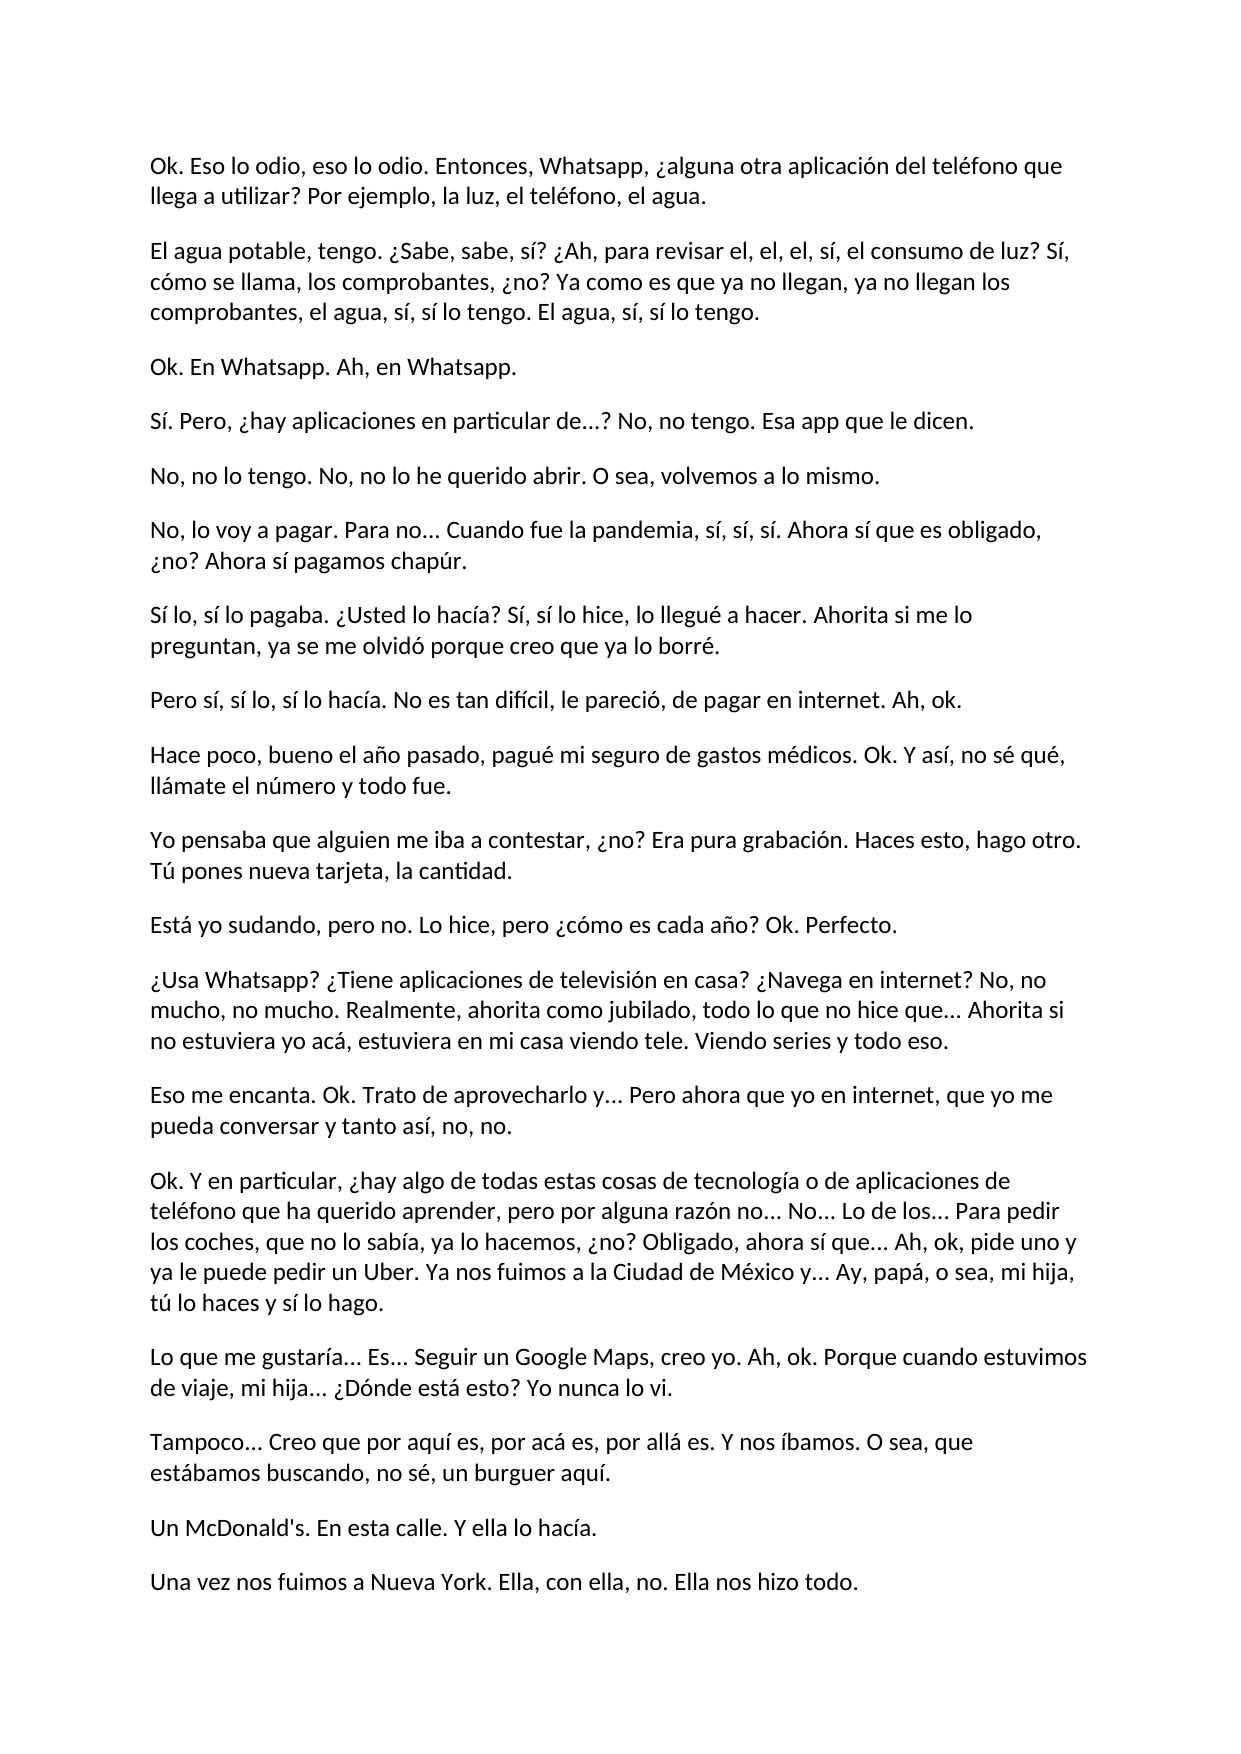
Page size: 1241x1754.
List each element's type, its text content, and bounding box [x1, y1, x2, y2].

text Un McDonald's. En esta calle. Y ella lo hacía. [150, 1512, 1090, 1542]
text El agua potable, tengo. ¿Sabe, sabe, sí? ¿Ah, para revisar el, el, el, sí, el consumo de luz? Sí, cómo se llama, los comprobantes, ¿no? Ya como es que ya no llegan, ya no llegan los comprobantes, el agua, sí, sí lo tengo. El agua, sí, sí lo tengo. [150, 235, 1090, 327]
text No, no lo tengo. No, no lo he querido abrir. O sea, volvemos a lo mismo. [150, 460, 1090, 490]
text Ok. Y en particular, ¿hay algo de todas estas cosas de tecnología o de aplicaciones de teléfono que ha querido aprender, pero por alguna razón no... No... Lo de los... Para pedir los coches, que no lo sabía, ya lo hacemos, ¿no? Obligado, ahora sí que... Ah, ok, pide uno y ya le puede pedir un Uber. Ya nos fuimos a la Ciudad de México y... Ay, papá, o sea, mi hija, tú lo haces y sí lo hago. [150, 1165, 1090, 1317]
text Hace poco, bueno el año pasado, pagué mi seguro de gastos médicos. Ok. Y así, no sé qué, llámate el número y todo fue. [150, 739, 1090, 800]
text Lo que me gustaría... Es... Seguir un Google Maps, creo yo. Ah, ok. Porque cuando estuvimos de viaje, mi hija... ¿Dónde está esto? Yo nunca lo vi. [150, 1341, 1090, 1402]
text Yo pensaba que alguien me iba a contestar, ¿no? Era pura grabación. Haces esto, hago otro. Tú pones nueva tarjeta, la cantidad. [150, 824, 1090, 885]
text Una vez nos fuimos a Nueva York. Ella, con ella, no. Ella nos hizo todo. [150, 1566, 1090, 1597]
text Eso me encanta. Ok. Trato de aprovecharlo y... Pero ahora que yo en internet, que yo me pueda conversar y tanto así, no, no. [150, 1080, 1090, 1141]
text ¿Usa Whatsapp? ¿Tiene aplicaciones de televisión en casa? ¿Navega en internet? No, no mucho, no mucho. Realmente, ahorita como jubilado, todo lo que no hice que... Ahorita si no estuviera yo acá, estuviera en mi casa viendo tele. Viendo series y todo eso. [150, 964, 1090, 1056]
text Está yo sudando, pero no. Lo hice, pero ¿cómo es cada año? Ok. Perfecto. [150, 909, 1090, 940]
text No, lo voy a pagar. Para no... Cuando fue la pandemia, sí, sí, sí. Ahora sí que es obligado, ¿no? Ahora sí pagamos chapúr. [150, 514, 1090, 576]
text Ok. En Whatsapp. Ah, en Whatsapp. [150, 351, 1090, 381]
text Pero sí, sí lo, sí lo hacía. No es tan difícil, le pareció, de pagar en internet. Ah, ok. [150, 685, 1090, 715]
text Ok. Eso lo odio, eso lo odio. Entonces, Whatsapp, ¿alguna otra aplicación del teléfono que llega a utilizar? Por ejemplo, la luz, el teléfono, el agua. [150, 150, 1090, 211]
text Tampoco... Creo que por aquí es, por acá es, por allá es. Y nos íbamos. O sea, que estábamos buscando, no sé, un burguer aquí. [150, 1427, 1090, 1488]
text Sí. Pero, ¿hay aplicaciones en particular de...? No, no tengo. Esa app que le dicen. [150, 405, 1090, 436]
text Sí lo, sí lo pagaba. ¿Usted lo hacía? Sí, sí lo hice, lo llegué a hacer. Ahorita si me lo preguntan, ya se me olvidó porque creo que ya lo borré. [150, 599, 1090, 661]
